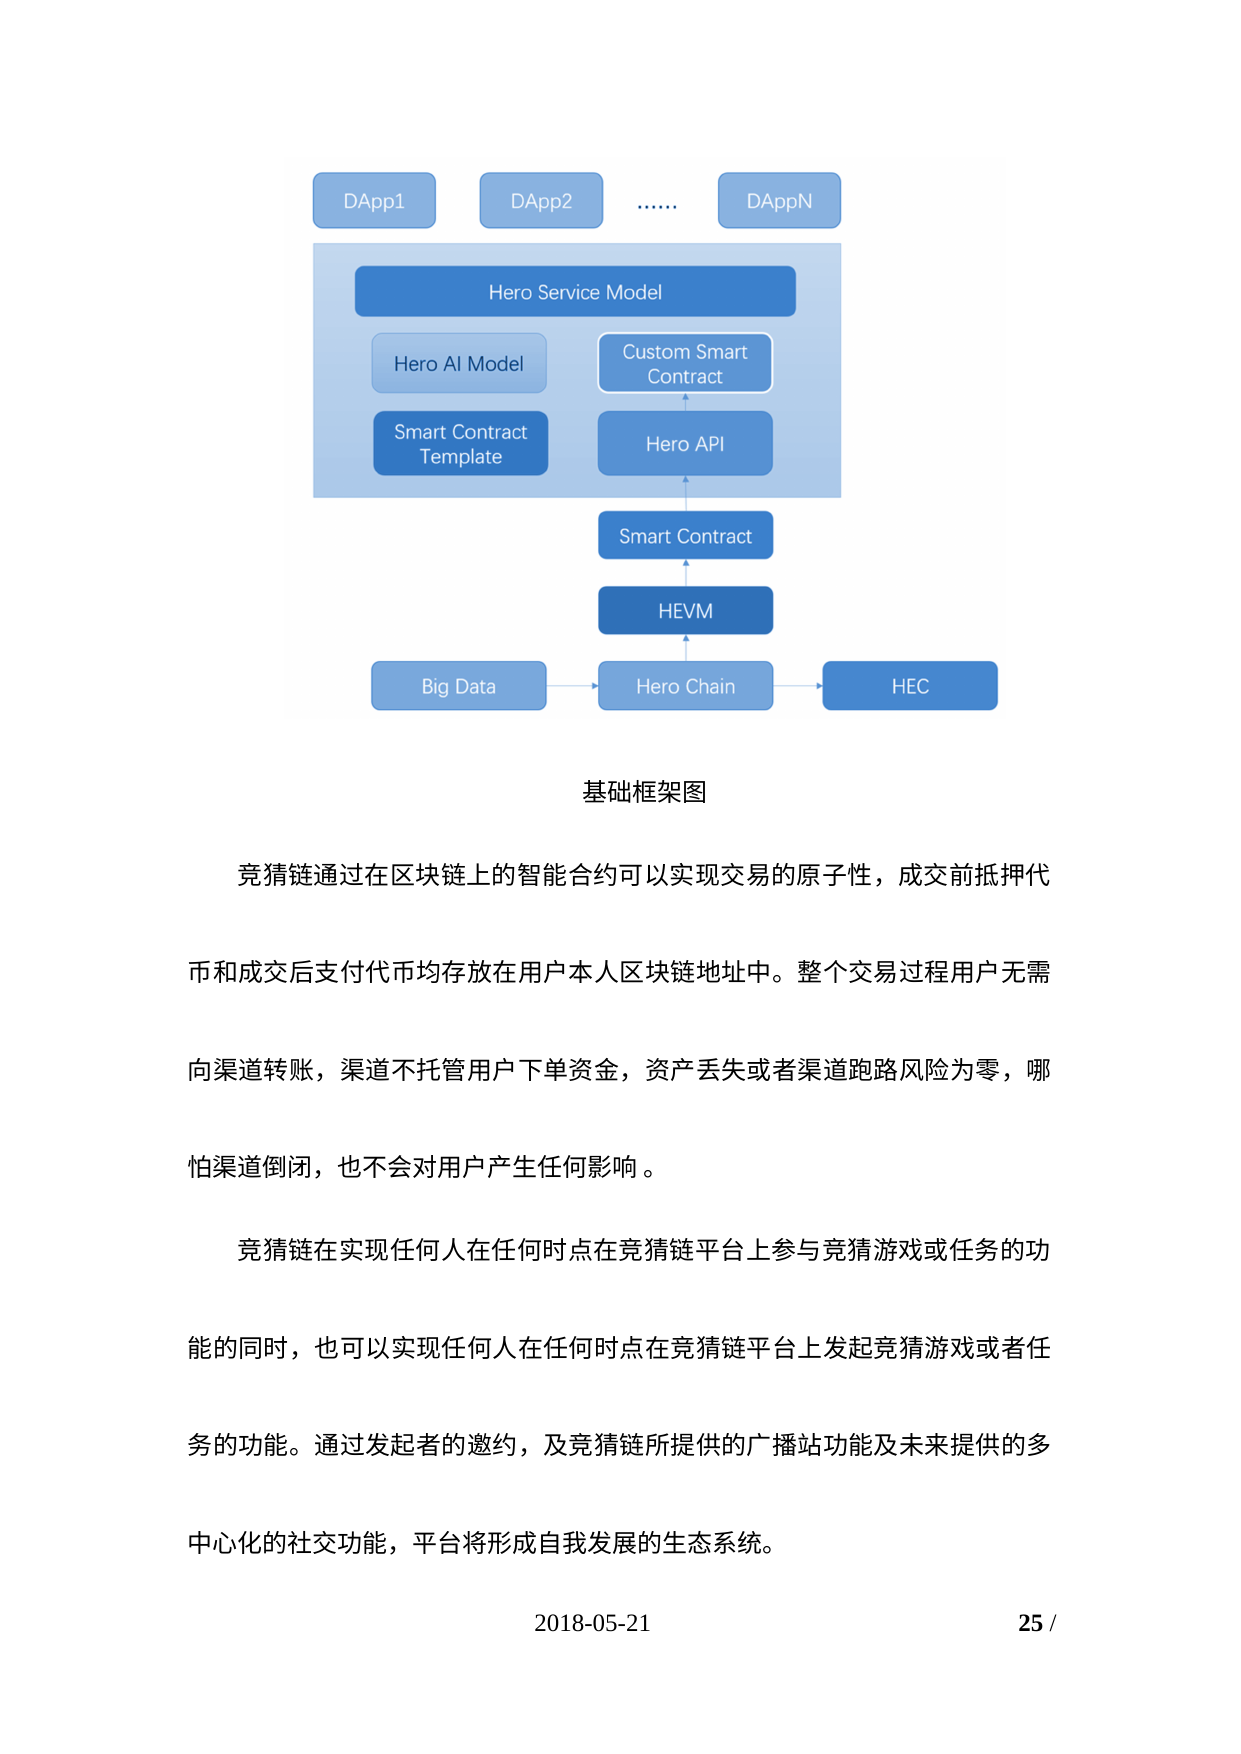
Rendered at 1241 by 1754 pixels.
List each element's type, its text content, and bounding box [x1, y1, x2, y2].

text 竞猜链通过在区块链上的智能合约可以实现交易的原子性，成交前抵押代币和成交后支付代币均存放在用户本人区块链地址中。整个交易过程用户无需向渠道转账，渠道不托管用户下单资金，资产丢失或者渠道跑路风险为零，哪怕渠道倒闭，也不会对用户产生任何影响 。 [187, 841, 1053, 1198]
text 竞猜链在实现任何人在任何时点在竞猜链平台上参与竞猜游戏或任务的功能的同时，也可以实现任何人在任何时点在竞猜链平台上发起竞猜游戏或者任务的功能。通过发起者的邀约，及竞猜链所提供的广播站功能及未来提供的多中心化的社交功能，平台将形成自我发展的生态系统。 [187, 1216, 1053, 1574]
text 基础框架图 [187, 758, 1053, 823]
